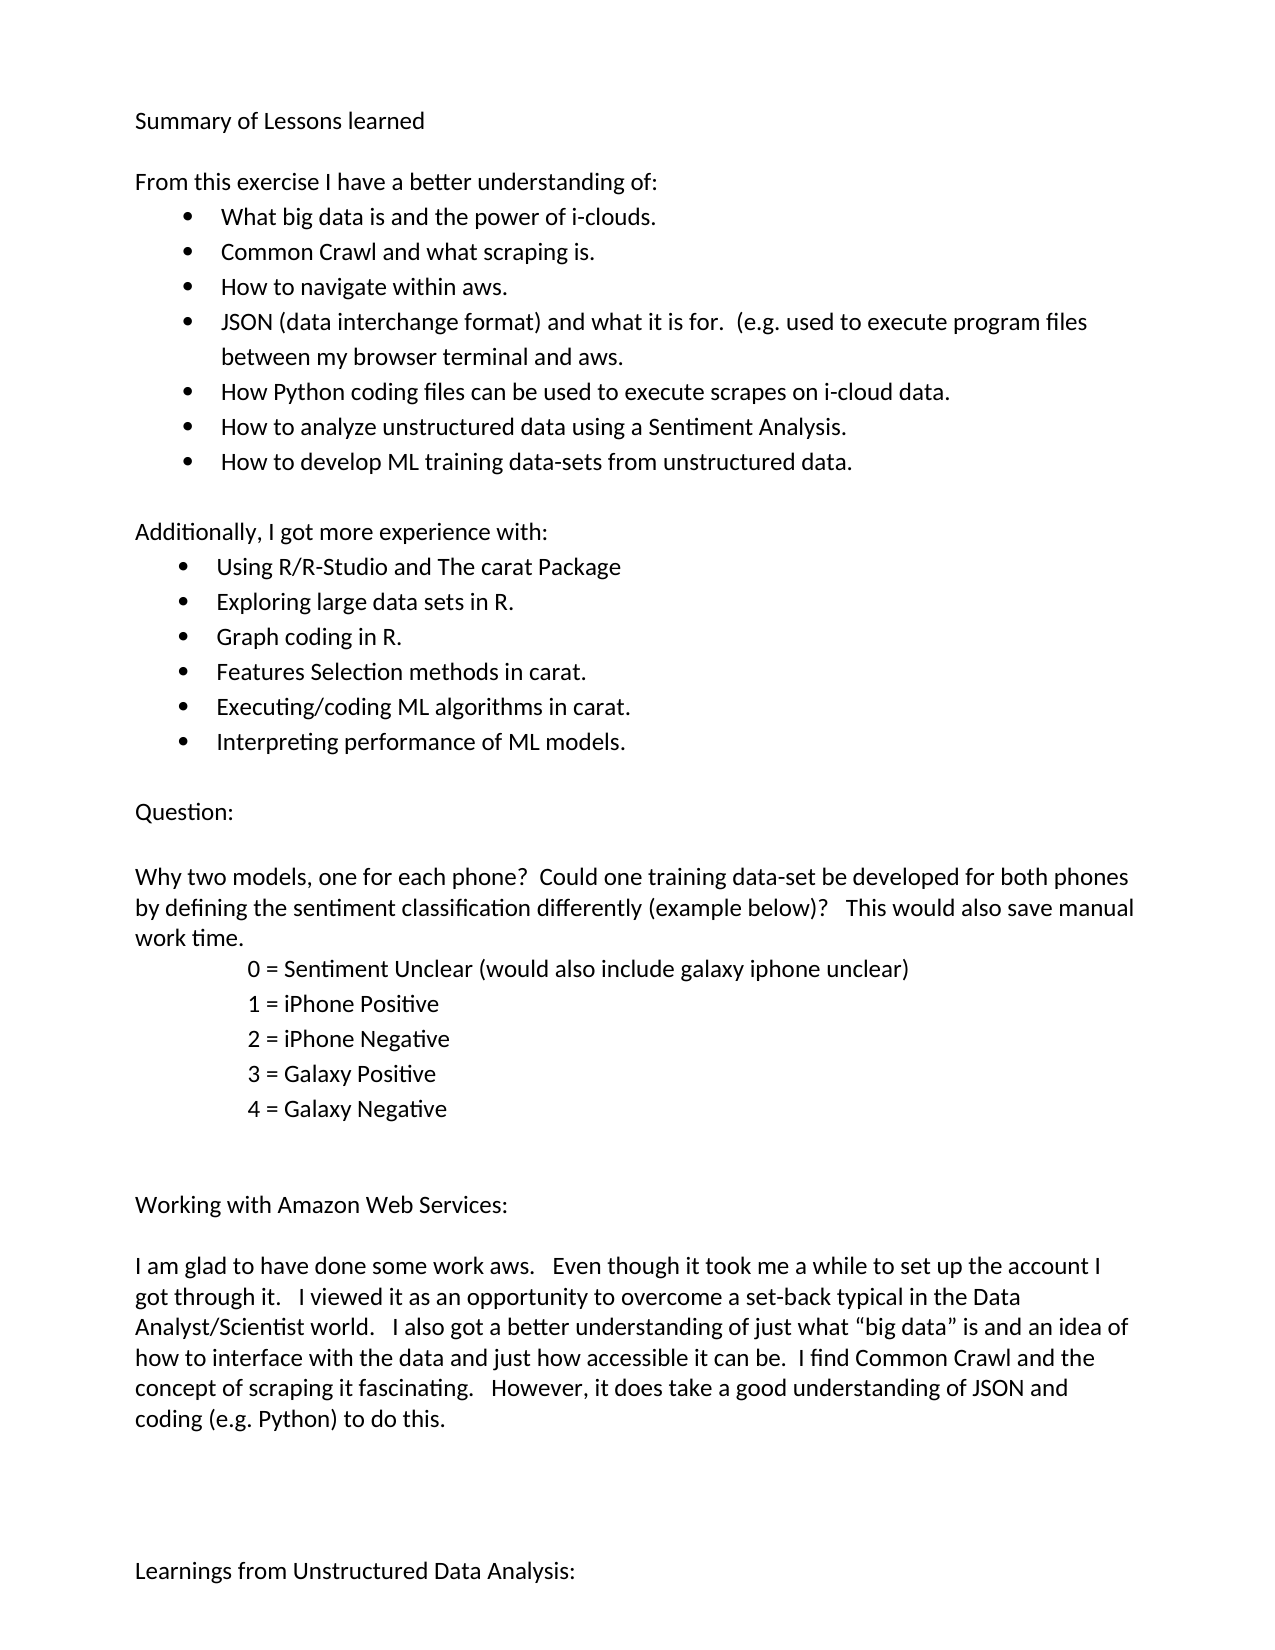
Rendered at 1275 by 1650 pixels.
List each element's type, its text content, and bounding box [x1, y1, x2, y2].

list How to navigate within aws. [183, 271, 1140, 302]
text 0 = Sentiment Unclear (would also include galaxy iphone unclear) [247, 953, 1140, 984]
list Using R/R-Studio and The carat Package [179, 551, 1140, 582]
text Summary of Lessons learned [135, 105, 1140, 136]
list Common Crawl and what scraping is. [183, 236, 1140, 267]
list How to analyze unstructured data using a Sentiment Analysis. [183, 411, 1140, 442]
text Additionally, I got more experience with: [135, 516, 1140, 547]
list Exploring large data sets in R. [179, 586, 1140, 617]
text Working with Amazon Web Services: [135, 1189, 1140, 1220]
text Learnings from Unstructured Data Analysis: [135, 1555, 1140, 1586]
list Interpreting performance of ML models. [179, 726, 1140, 757]
text Why two models, one for each phone? Could one training data-set be developed for both phones by defining the sentiment classification differently (example below)? This would also save manual work time. [135, 862, 1140, 953]
text 2 = iPhone Negative [247, 1023, 1140, 1054]
list What big data is and the power of i-clouds. [183, 201, 1140, 232]
list Executing/coding ML algorithms in carat. [179, 691, 1140, 722]
text Question: [135, 796, 1140, 827]
text From this exercise I have a better understanding of: [135, 166, 1140, 197]
list JSON (data interchange format) and what it is for. (e.g. used to execute program files between my browser terminal and aws. [183, 306, 1140, 372]
text 3 = Galaxy Positive [247, 1058, 1140, 1089]
text I am glad to have done some work aws. Even though it took me a while to set up the account I got through it. I viewed it as an opportunity to overcome a set-back typical in the Data Analyst/Scientist world. I also got a better understanding of just what “big data” is and an idea of how to interface with the data and just how accessible it can be. I find Common Crawl and the concept of scraping it fascinating. However, it does take a good understanding of JSON and coding (e.g. Python) to do this. [135, 1250, 1140, 1433]
text 4 = Galaxy Negative [247, 1093, 1140, 1124]
list How Python coding files can be used to execute scrapes on i-cloud data. [183, 376, 1140, 407]
list How to develop ML training data-sets from unstructured data. [183, 446, 1140, 477]
list Features Selection methods in carat. [179, 656, 1140, 687]
list Graph coding in R. [179, 621, 1140, 652]
text 1 = iPhone Positive [247, 988, 1140, 1019]
